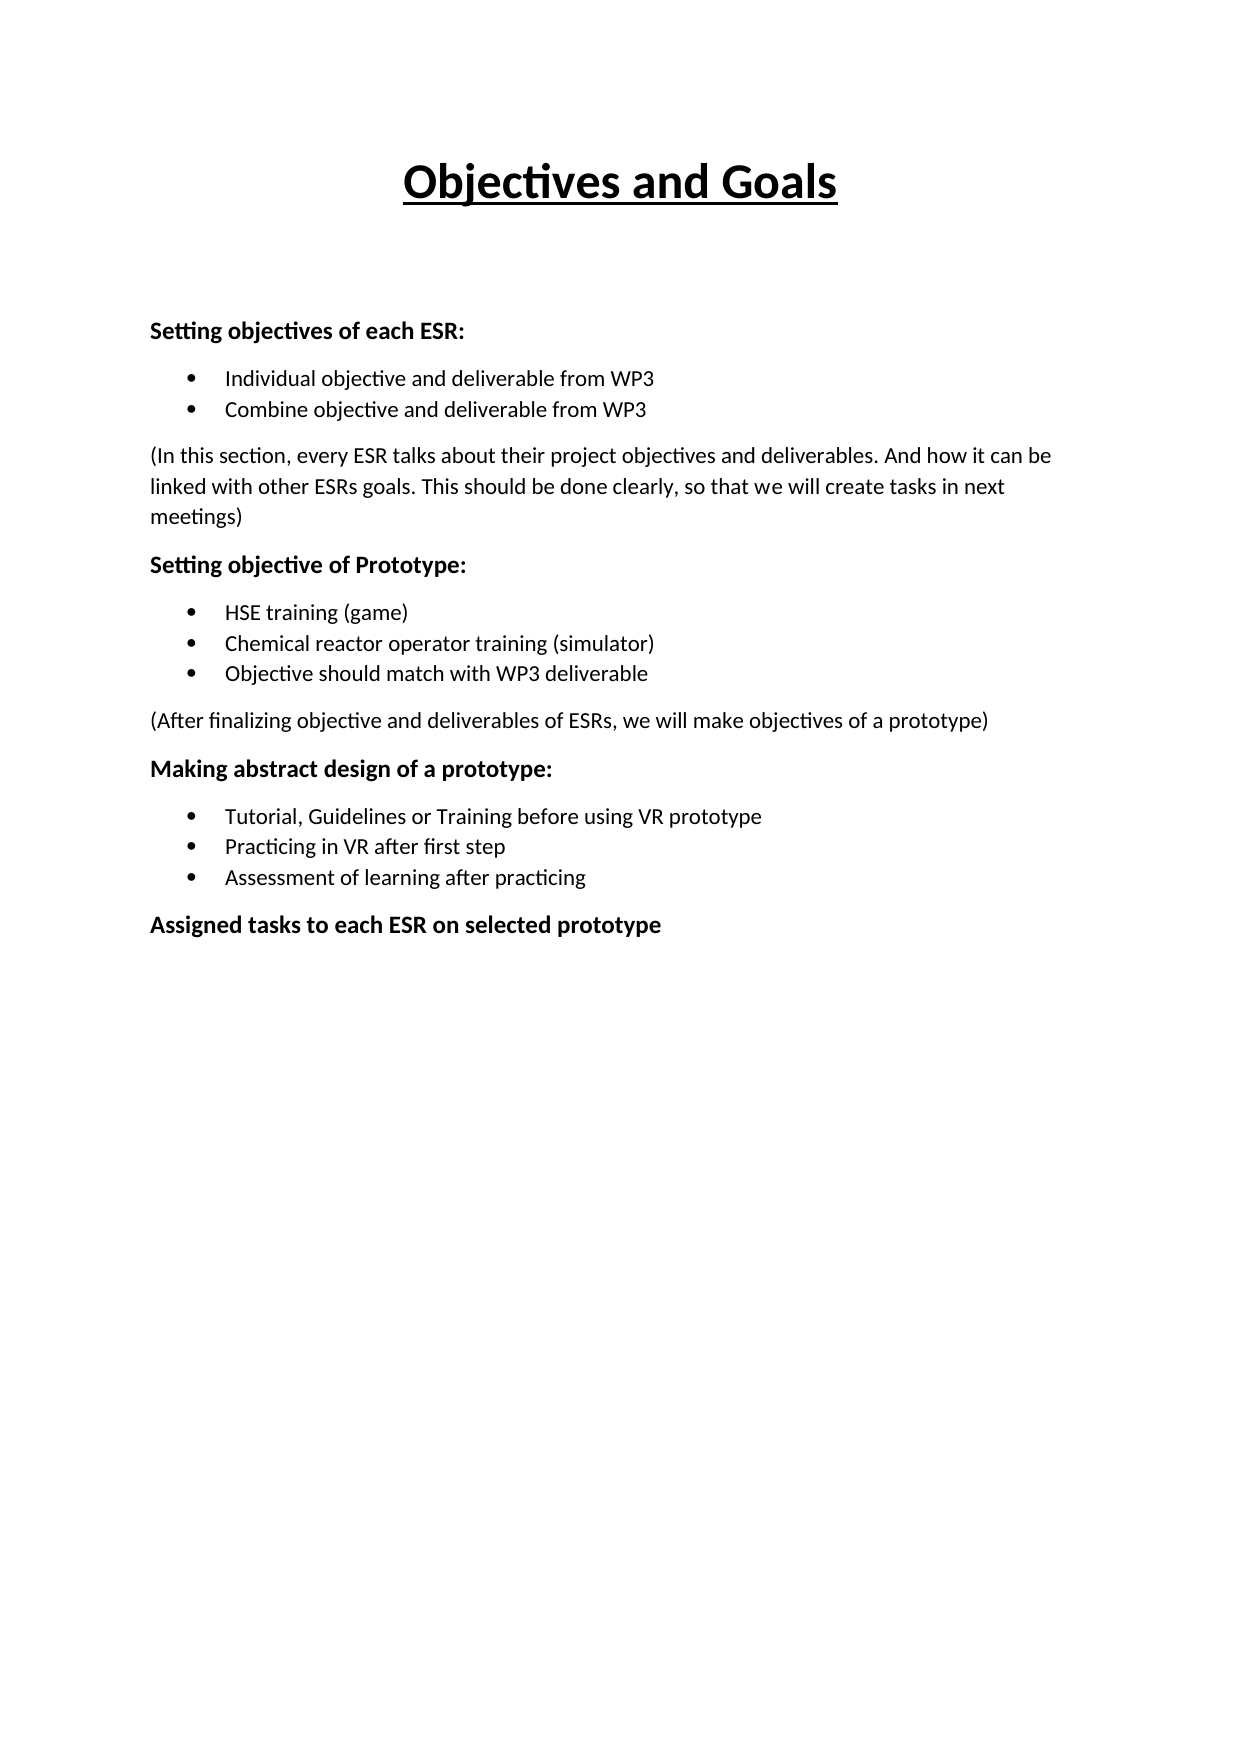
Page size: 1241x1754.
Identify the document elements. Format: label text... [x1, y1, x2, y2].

list Individual objective and deliverable from WP3 [187, 364, 1090, 393]
text Objectives and Goals [150, 150, 1090, 211]
list Chemical reactor operator training (simulator) [187, 629, 1090, 657]
list Objective should match with WP3 deliverable [187, 659, 1090, 687]
list HSE training (game) [187, 598, 1090, 627]
text Setting objective of Prototype: [150, 549, 1090, 579]
list Practicing in VR after first step [187, 832, 1090, 861]
list Combine objective and deliverable from WP3 [187, 395, 1090, 423]
list Assessment of learning after practicing [187, 863, 1090, 891]
text Making abstract design of a prototype: [150, 753, 1090, 783]
list Tutorial, Guidelines or Training before using VR prototype [187, 802, 1090, 830]
text (After finalizing objective and deliverables of ESRs, we will make objectives of a prototype) [150, 706, 1090, 734]
text Assigned tasks to each ESR on selected prototype [150, 909, 1090, 940]
text (In this section, every ESR talks about their project objectives and deliverables. And how it can be linked with other ESRs goals. This should be done clearly, so that we will create tasks in next meetings) [150, 442, 1090, 530]
text Setting objectives of each ESR: [150, 315, 1090, 346]
